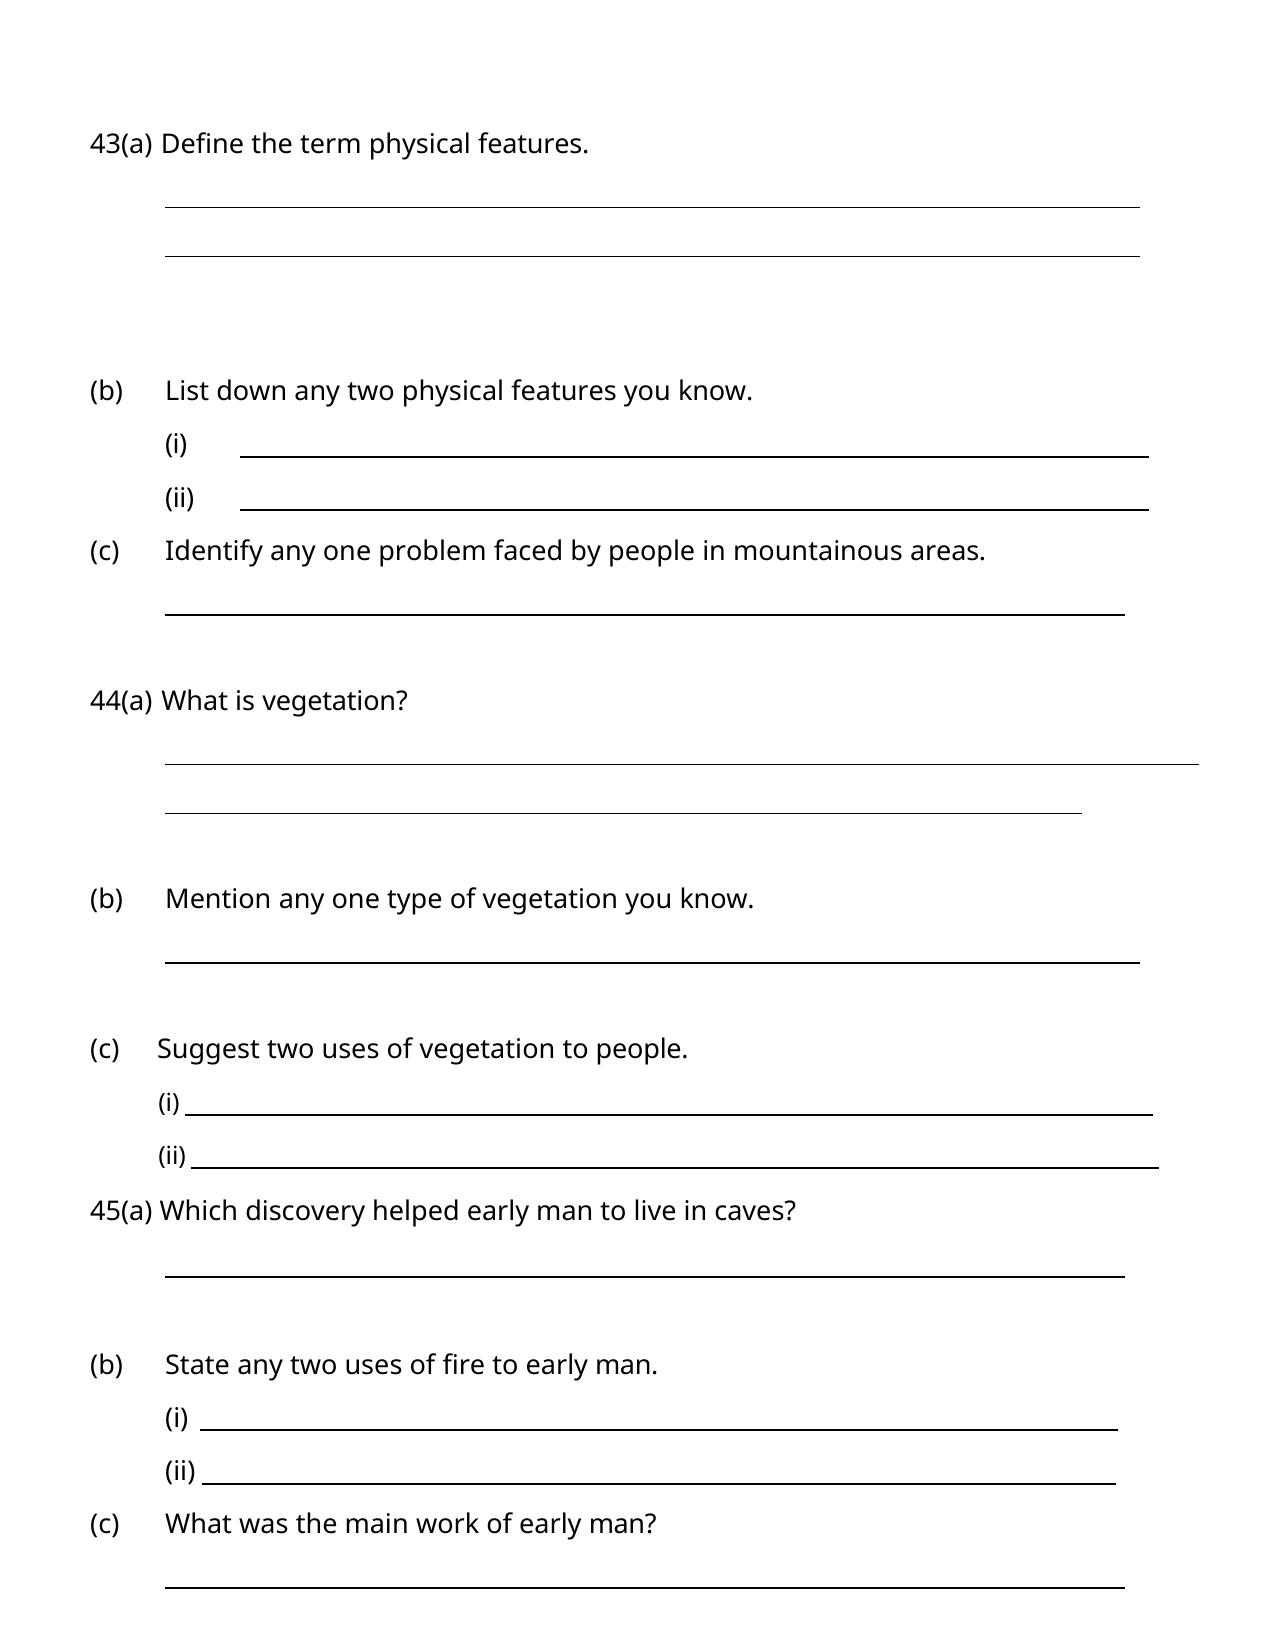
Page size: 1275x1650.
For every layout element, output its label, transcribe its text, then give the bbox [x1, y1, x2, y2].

list State any two uses of fire to early man. [90, 1345, 1239, 1382]
list Identify any one problem faced by people in mountainous areas. [90, 531, 1239, 568]
list What was the main work of early man? [90, 1505, 1239, 1542]
text (i) [165, 425, 1239, 462]
text 43(a) Define the term physical features. [90, 124, 1239, 161]
text (ii) [165, 1451, 1239, 1488]
list Mention any one type of vegetation you know. [90, 880, 1239, 917]
list Suggest two uses of vegetation to people. [90, 1029, 1239, 1066]
text (ii) [165, 478, 1239, 515]
text 44(a) What is vegetation? [90, 681, 1239, 718]
list List down any two physical features you know. [90, 372, 1239, 409]
text (i) [165, 1398, 1239, 1435]
list 45(a) Which discovery helped early man to live in caves? [90, 1136, 1159, 1228]
